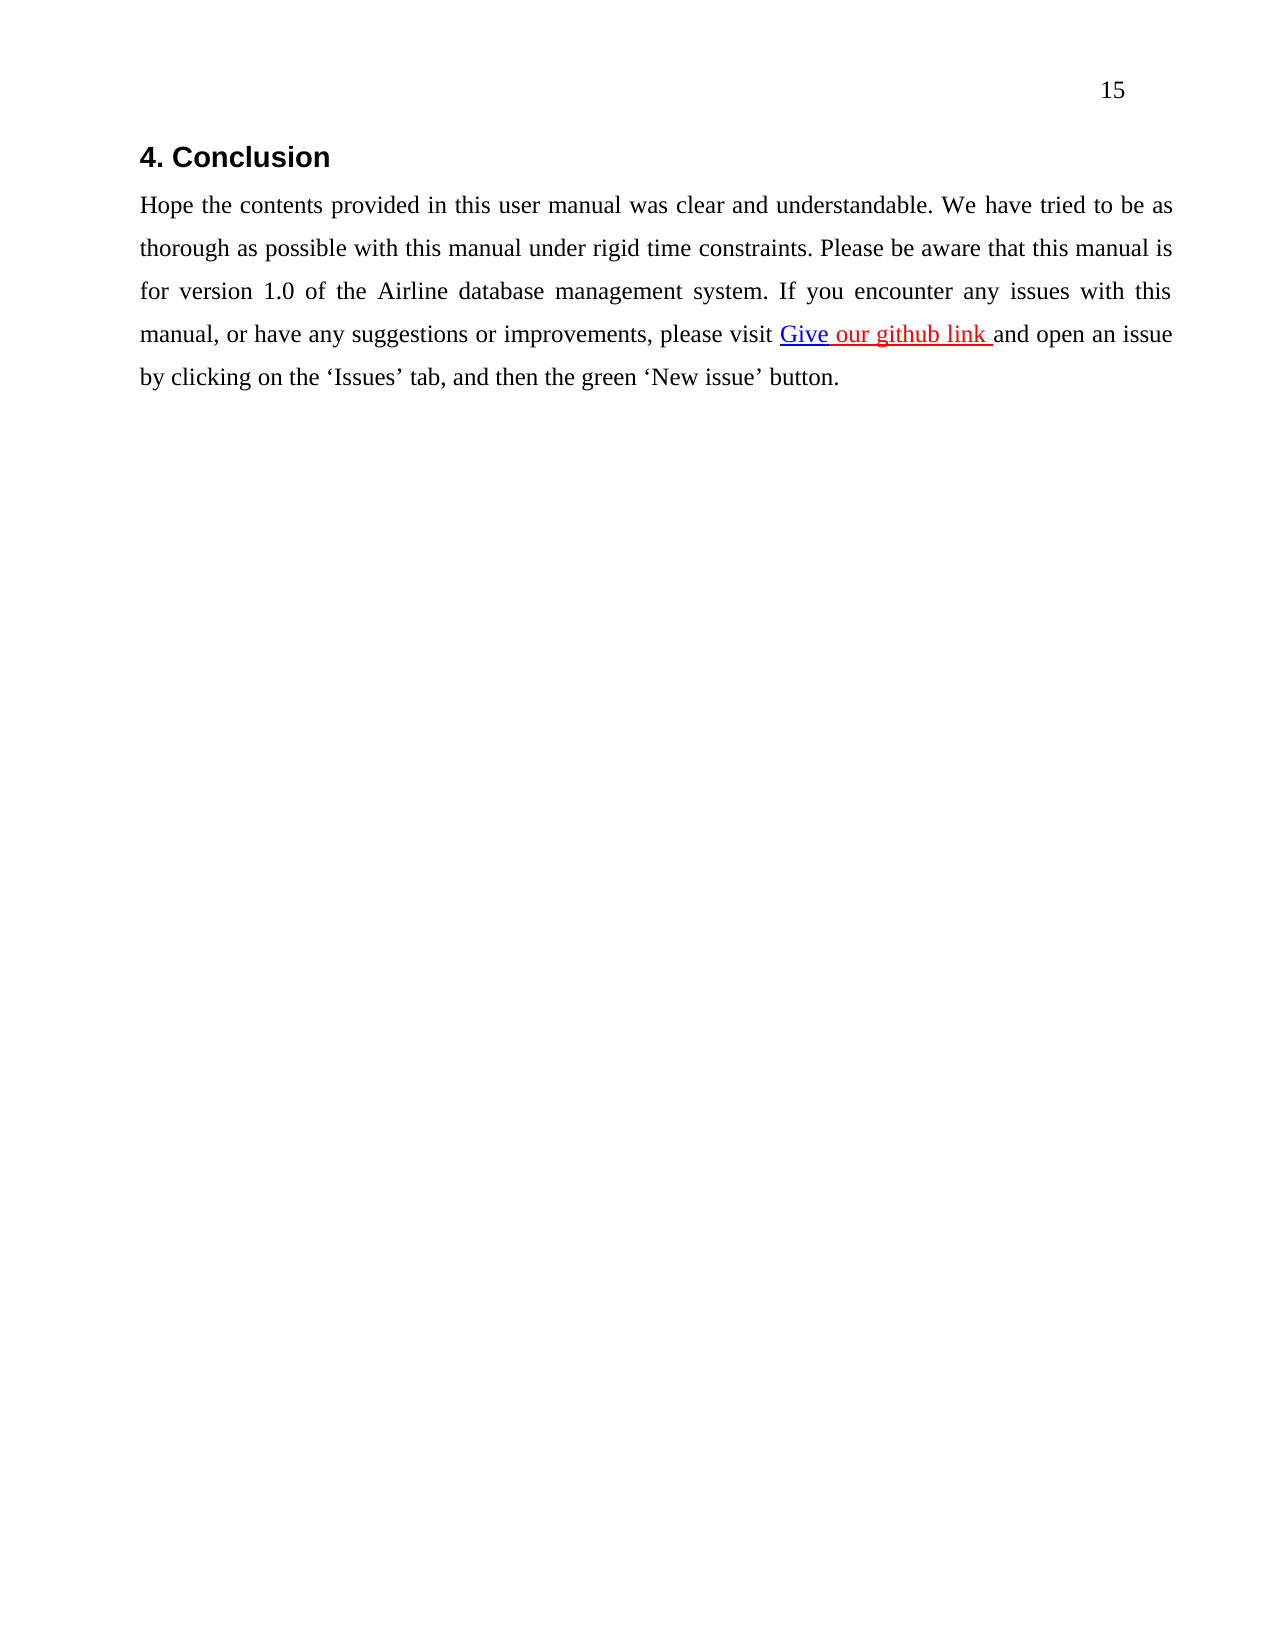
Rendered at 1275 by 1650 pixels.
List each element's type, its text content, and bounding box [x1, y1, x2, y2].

text Hope the contents provided in this user manual was clear and understandable. We have tried to be as thorough as possible with this manual under rigid time constraints. Please be aware that this manual is for version 1.0 of the Airline database management system. If you encounter any issues with this manual, or have any suggestions or improvements, please visit Give our github link and open an issue by clicking on the ‘Issues’ tab, and then the green ‘New issue’ button. [139, 190, 1173, 391]
subtitle 4. Conclusion [139, 139, 347, 173]
